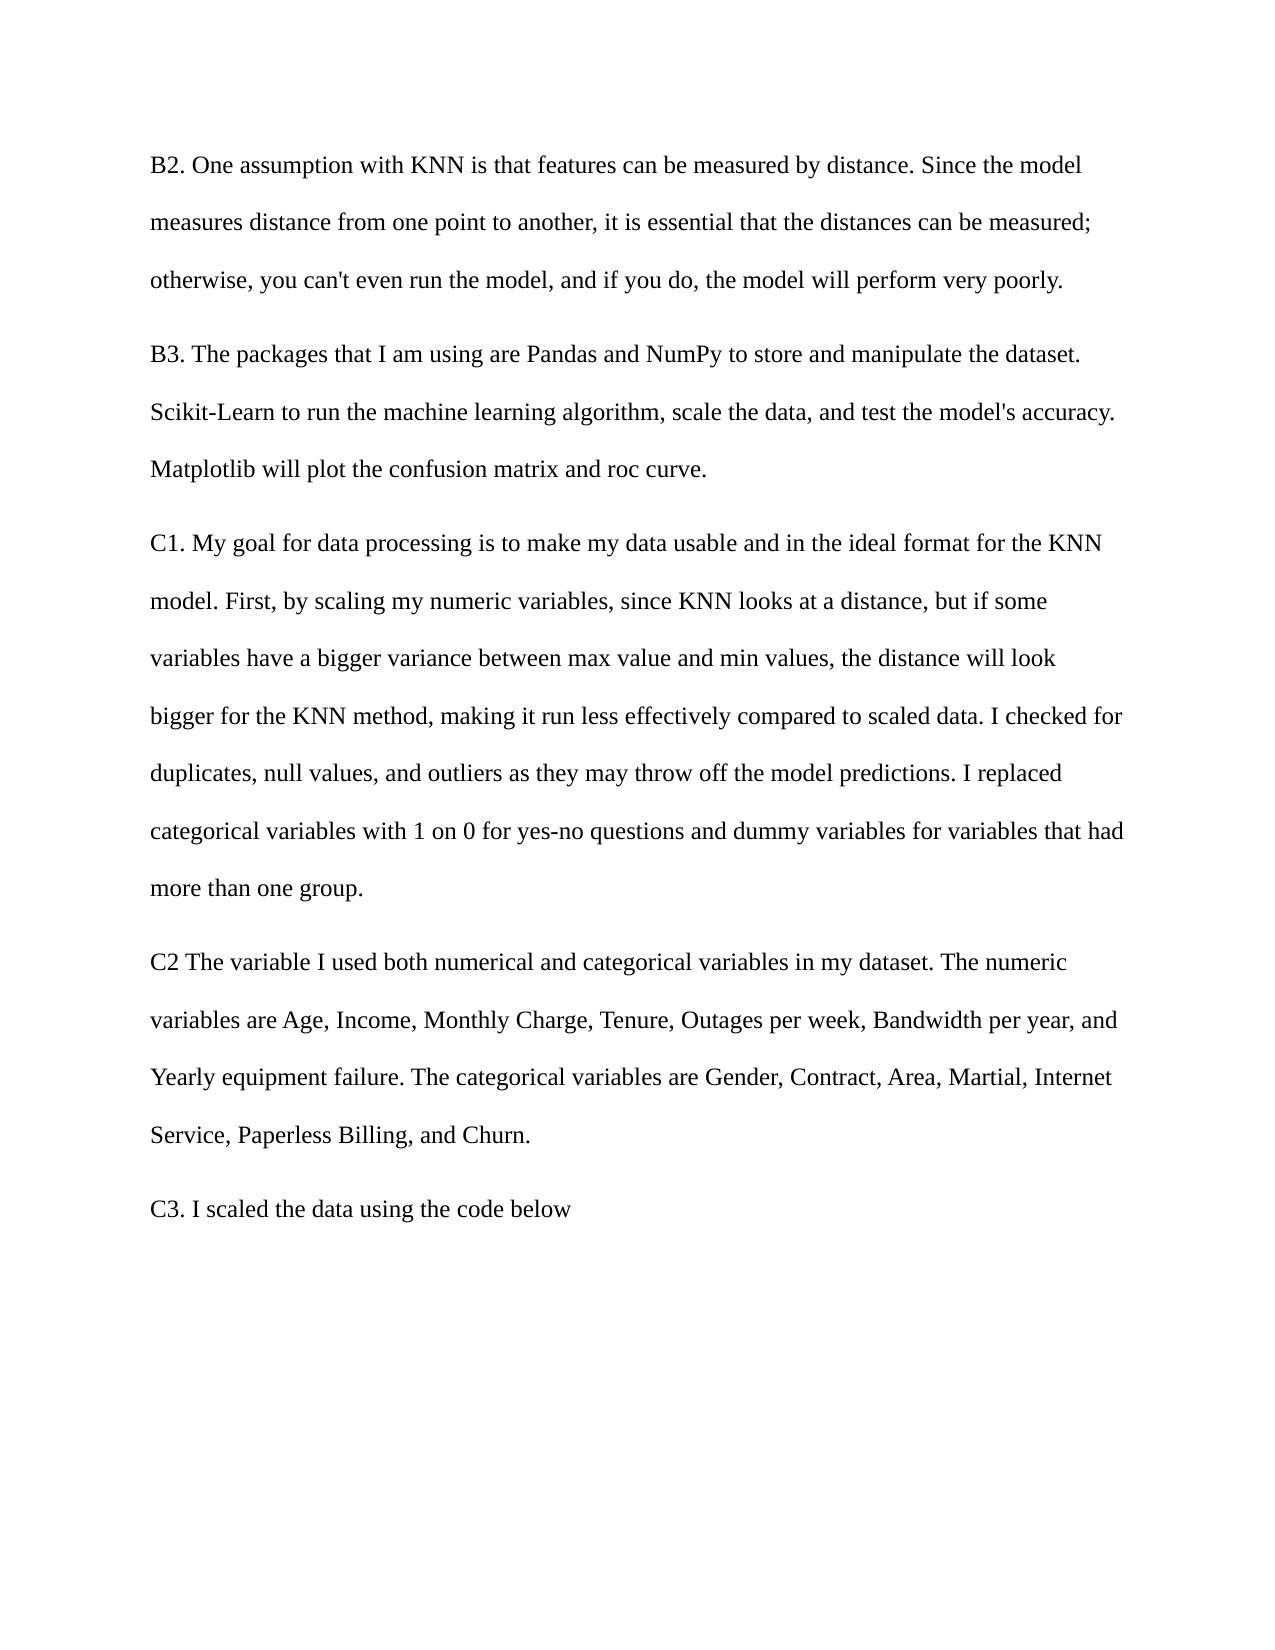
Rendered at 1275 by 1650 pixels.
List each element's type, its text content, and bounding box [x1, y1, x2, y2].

text C3. I scaled the data using the code below [150, 1194, 1125, 1223]
text B2. One assumption with KNN is that features can be measured by distance. Since the model measures distance from one point to another, it is essential that the distances can be measured; otherwise, you can't even run the model, and if you do, the model will perform very poorly. [150, 150, 1125, 294]
text C2 The variable I used both numerical and categorical variables in my dataset. The numeric variables are Age, Income, Monthly Charge, Tenure, Outages per week, Bandwidth per year, and Yearly equipment failure. The categorical variables are Gender, Contract, Area, Martial, Internet Service, Paperless Billing, and Churn. [150, 947, 1125, 1149]
text C1. My goal for data processing is to make my data usable and in the ideal format for the KNN model. First, by scaling my numeric variables, since KNN looks at a distance, but if some variables have a bigger variance between max value and min values, the distance will look bigger for the KNN method, making it run less effectively compared to scaled data. I checked for duplicates, null values, and outliers as they may throw off the model predictions. I replaced categorical variables with 1 on 0 for yes-no questions and dummy variables for variables that had more than one group. [150, 528, 1125, 902]
text B3. The packages that I am using are Pandas and NumPy to store and manipulate the dataset. Scikit-Learn to run the machine learning algorithm, scale the data, and test the model's accuracy. Matplotlib will plot the confusion matrix and roc curve. [150, 339, 1125, 483]
